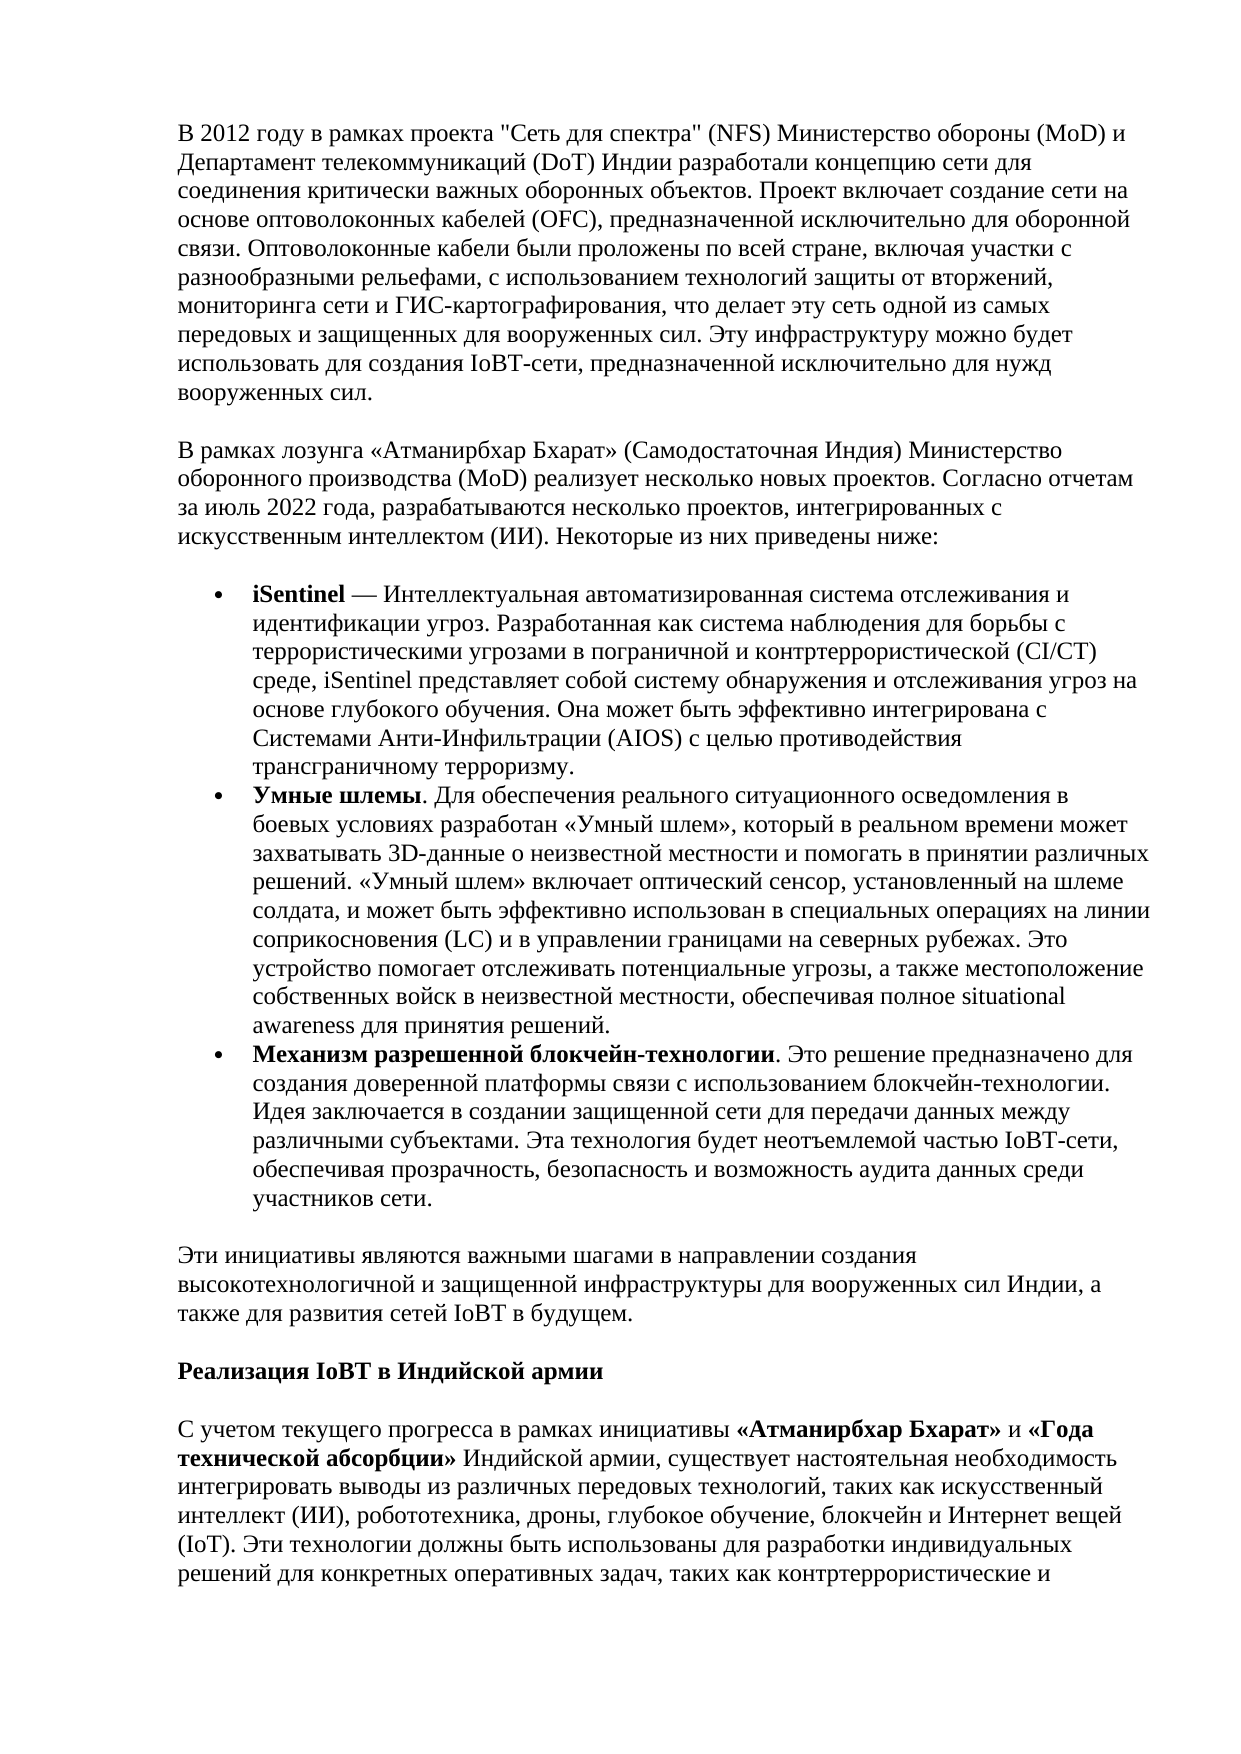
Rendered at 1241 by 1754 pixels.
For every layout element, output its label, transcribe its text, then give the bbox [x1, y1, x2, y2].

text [177, 1472, 1152, 1616]
list Умные шлемы. Для обеспечения реального ситуационного осведомления в боевых условиях разработан «Умный шлем», который в реальном времени может захватывать 3D-данные о неизвестной местности и помогать в принятии различных решений. «Умный шлем» включает оптический сенсор, установленный на шлеме солдата, и может быть эффективно использован в специальных операциях на линии соприкосновения (LC) и в управлении границами на северных рубежах. Это устройство помогает отслеживать потенциальные угрозы, а также местоположение собственных войск в неизвестной местности, обеспечивая полное situational awareness для принятия решений. [215, 809, 1152, 1068]
text В 2012 году в рамках проекта "Сеть для спектра" (NFS) Министерство обороны (MoD) и Департамент телекоммуникаций (DoT) Индии разработали концепцию сети для соединения критически важных оборонных объектов. Проект включает создание сети на основе оптоволоконных кабелей (OFC), предназначенной исключительно для оборонной связи. Оптоволоконные кабели были проложены по всей стране, включая участки с разнообразными рельефами, с использованием технологий защиты от вторжений, мониторинга сети и ГИС-картографирования, что делает эту сеть одной из самых передовых и защищенных для вооруженных сил. Эту инфраструктуру можно будет использовать для создания IoBT-сети, предназначенной исключительно для нужд вооруженных сил. [177, 118, 1152, 406]
text Эти инициативы являются важными шагами в направлении создания высокотехнологичной и защищенной инфраструктуры для вооруженных сил Индии, а также для развития сетей IoBT в будущем. [177, 1299, 1152, 1385]
list Механизм разрешенной блокчейн-технологии. Это решение предназначено для создания доверенной платформы связи с использованием блокчейн-технологии. Идея заключается в создании защищенной сети для передачи данных между различными субъектами. Эта технология будет неотъемлемой частью IoBT-сети, обеспечивая прозрачность, безопасность и возможность аудита данных среди участников сети. [215, 1097, 1152, 1270]
text В рамках лозунга «Атманирбхар Бхарат» (Самодостаточная Индия) Министерство оборонного производства (MoD) реализует несколько новых проектов. Согласно отчетам за июль 2022 года, разрабатываются несколько проектов, интегрированных с искусственным интеллектом (ИИ). Некоторые из них приведены ниже: [177, 435, 1152, 550]
list iSentinel — Интеллектуальная автоматизированная система отслеживания и идентификации угроз. Разработанная как система наблюдения для борьбы с террористическими угрозами в пограничной и контртеррористической (CI/CT) среде, iSentinel представляет собой систему обнаружения и отслеживания угроз на основе глубокого обучения. Она может быть эффективно интегрирована с Системами Анти-Инфильтрации (AIOS) с целью противодействия трансграничному терроризму. [215, 579, 1152, 780]
text Реализация IoBT в Индийской армии [177, 1414, 1152, 1443]
